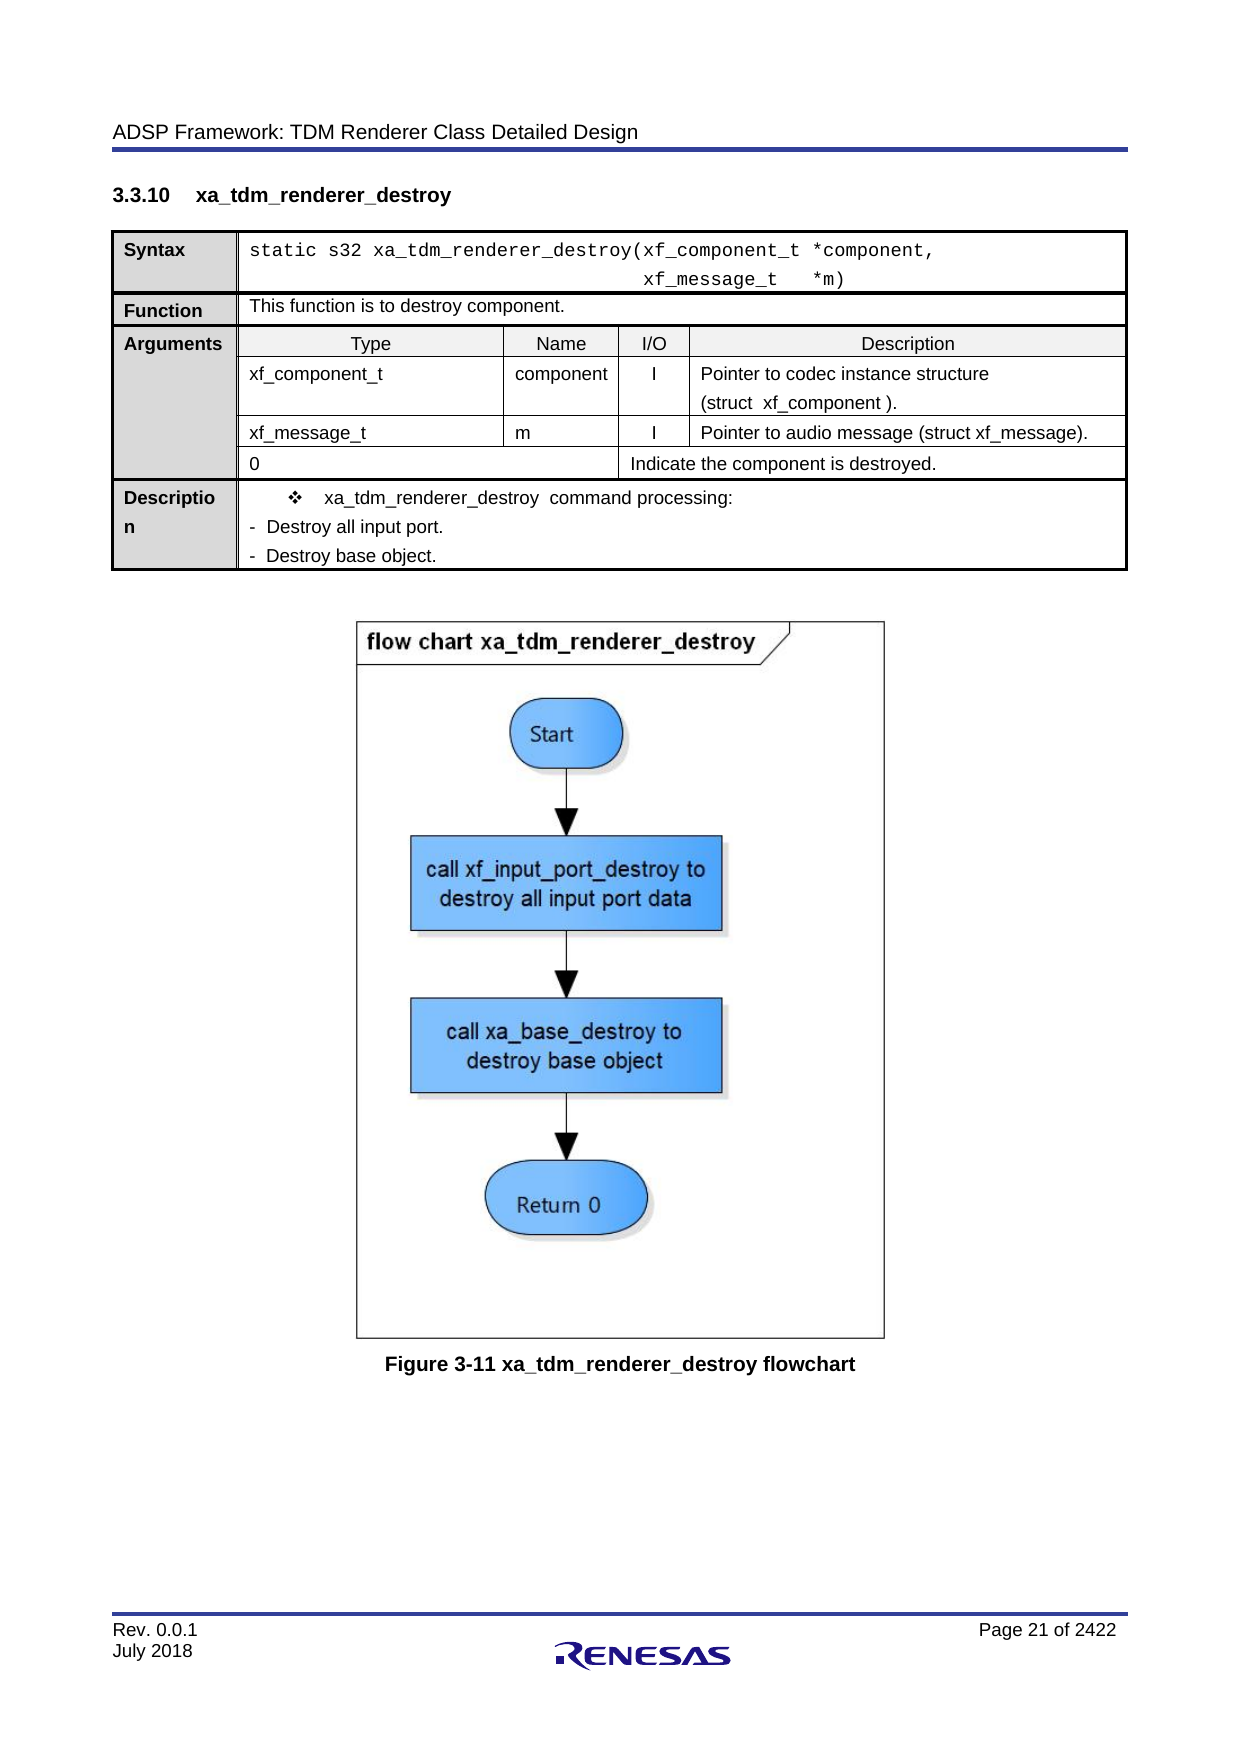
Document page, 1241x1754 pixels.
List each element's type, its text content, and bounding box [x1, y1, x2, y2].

table_cell Indicate the component is destroyed. [619, 447, 1125, 478]
table_cell Pointer to codec instance structure (struct xf_component ). [690, 357, 1125, 415]
table_cell xa_tdm_renderer_destroy command processing: - Destroy all input port. - Destroy base object. [239, 481, 1125, 568]
table_cell Type [239, 327, 503, 356]
picture [354, 619, 886, 1340]
subtitle xa_tdm_renderer_destroy [112, 178, 1128, 209]
table_cell Description [690, 327, 1125, 356]
table_cell m [504, 416, 618, 446]
table_cell component [504, 357, 618, 415]
table_cell This function is to destroy component. [239, 295, 1125, 324]
table_cell Description [114, 481, 236, 568]
table_cell I [619, 416, 689, 446]
table_cell I/O [619, 327, 689, 356]
table_cell xf_component_t [239, 357, 503, 415]
table_cell Arguments [114, 327, 236, 478]
table_cell Pointer to audio message (struct xf_message). [690, 416, 1125, 446]
table_cell xf_message_t [239, 416, 503, 446]
table_header static s32 xa_tdm_renderer_destroy(xf_component_t *component, xf_message_t *m) [239, 233, 1125, 291]
table_cell Name [504, 327, 618, 356]
table_cell Function [114, 295, 236, 324]
table_cell I [619, 357, 689, 415]
table_header Syntax [114, 233, 236, 291]
table_cell 0 [239, 447, 618, 478]
